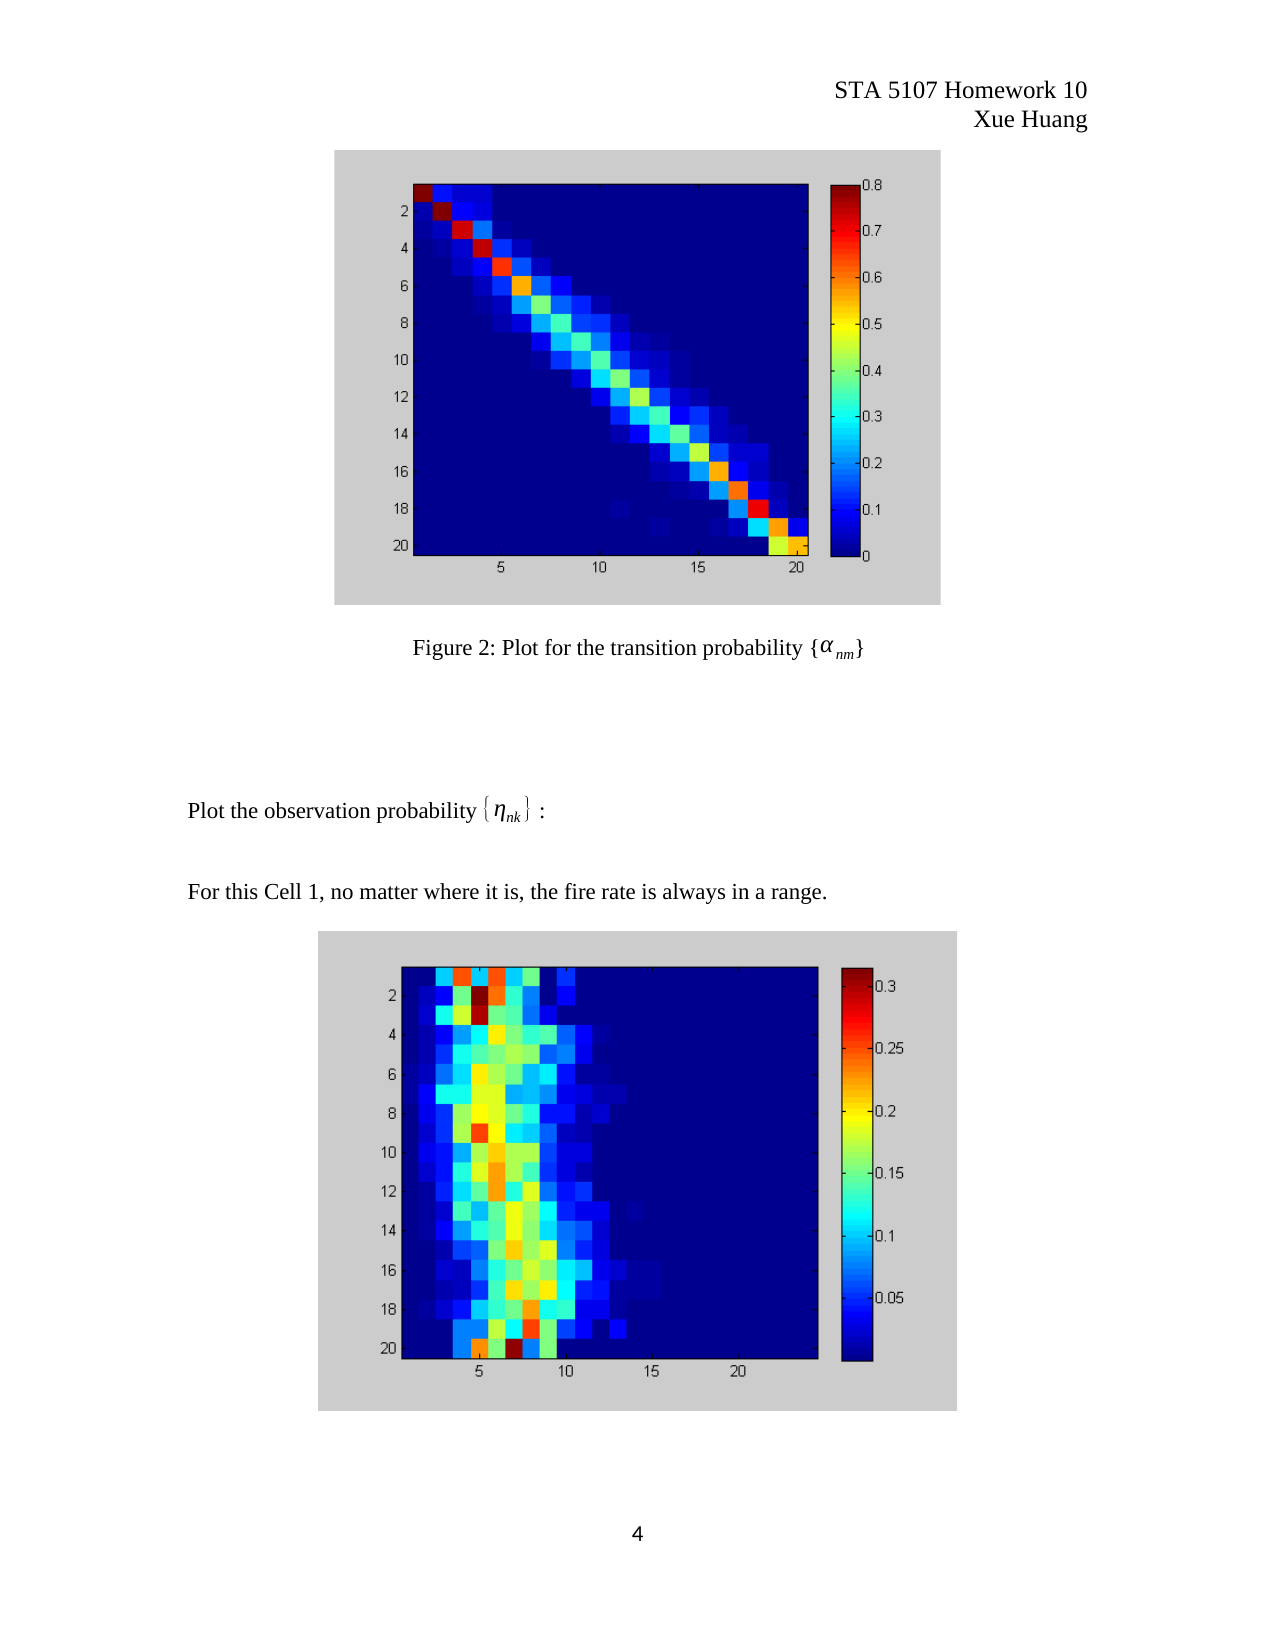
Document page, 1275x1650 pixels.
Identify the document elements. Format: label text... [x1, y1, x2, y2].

text For this Cell 1, no matter where it is, the fire rate is always in a range. [187, 878, 1087, 904]
text Figure 2: Plot for the transition probability {} [337, 631, 1087, 662]
picture [334, 150, 941, 605]
text Plot the observation probability : [187, 794, 1087, 826]
picture [318, 931, 958, 1411]
